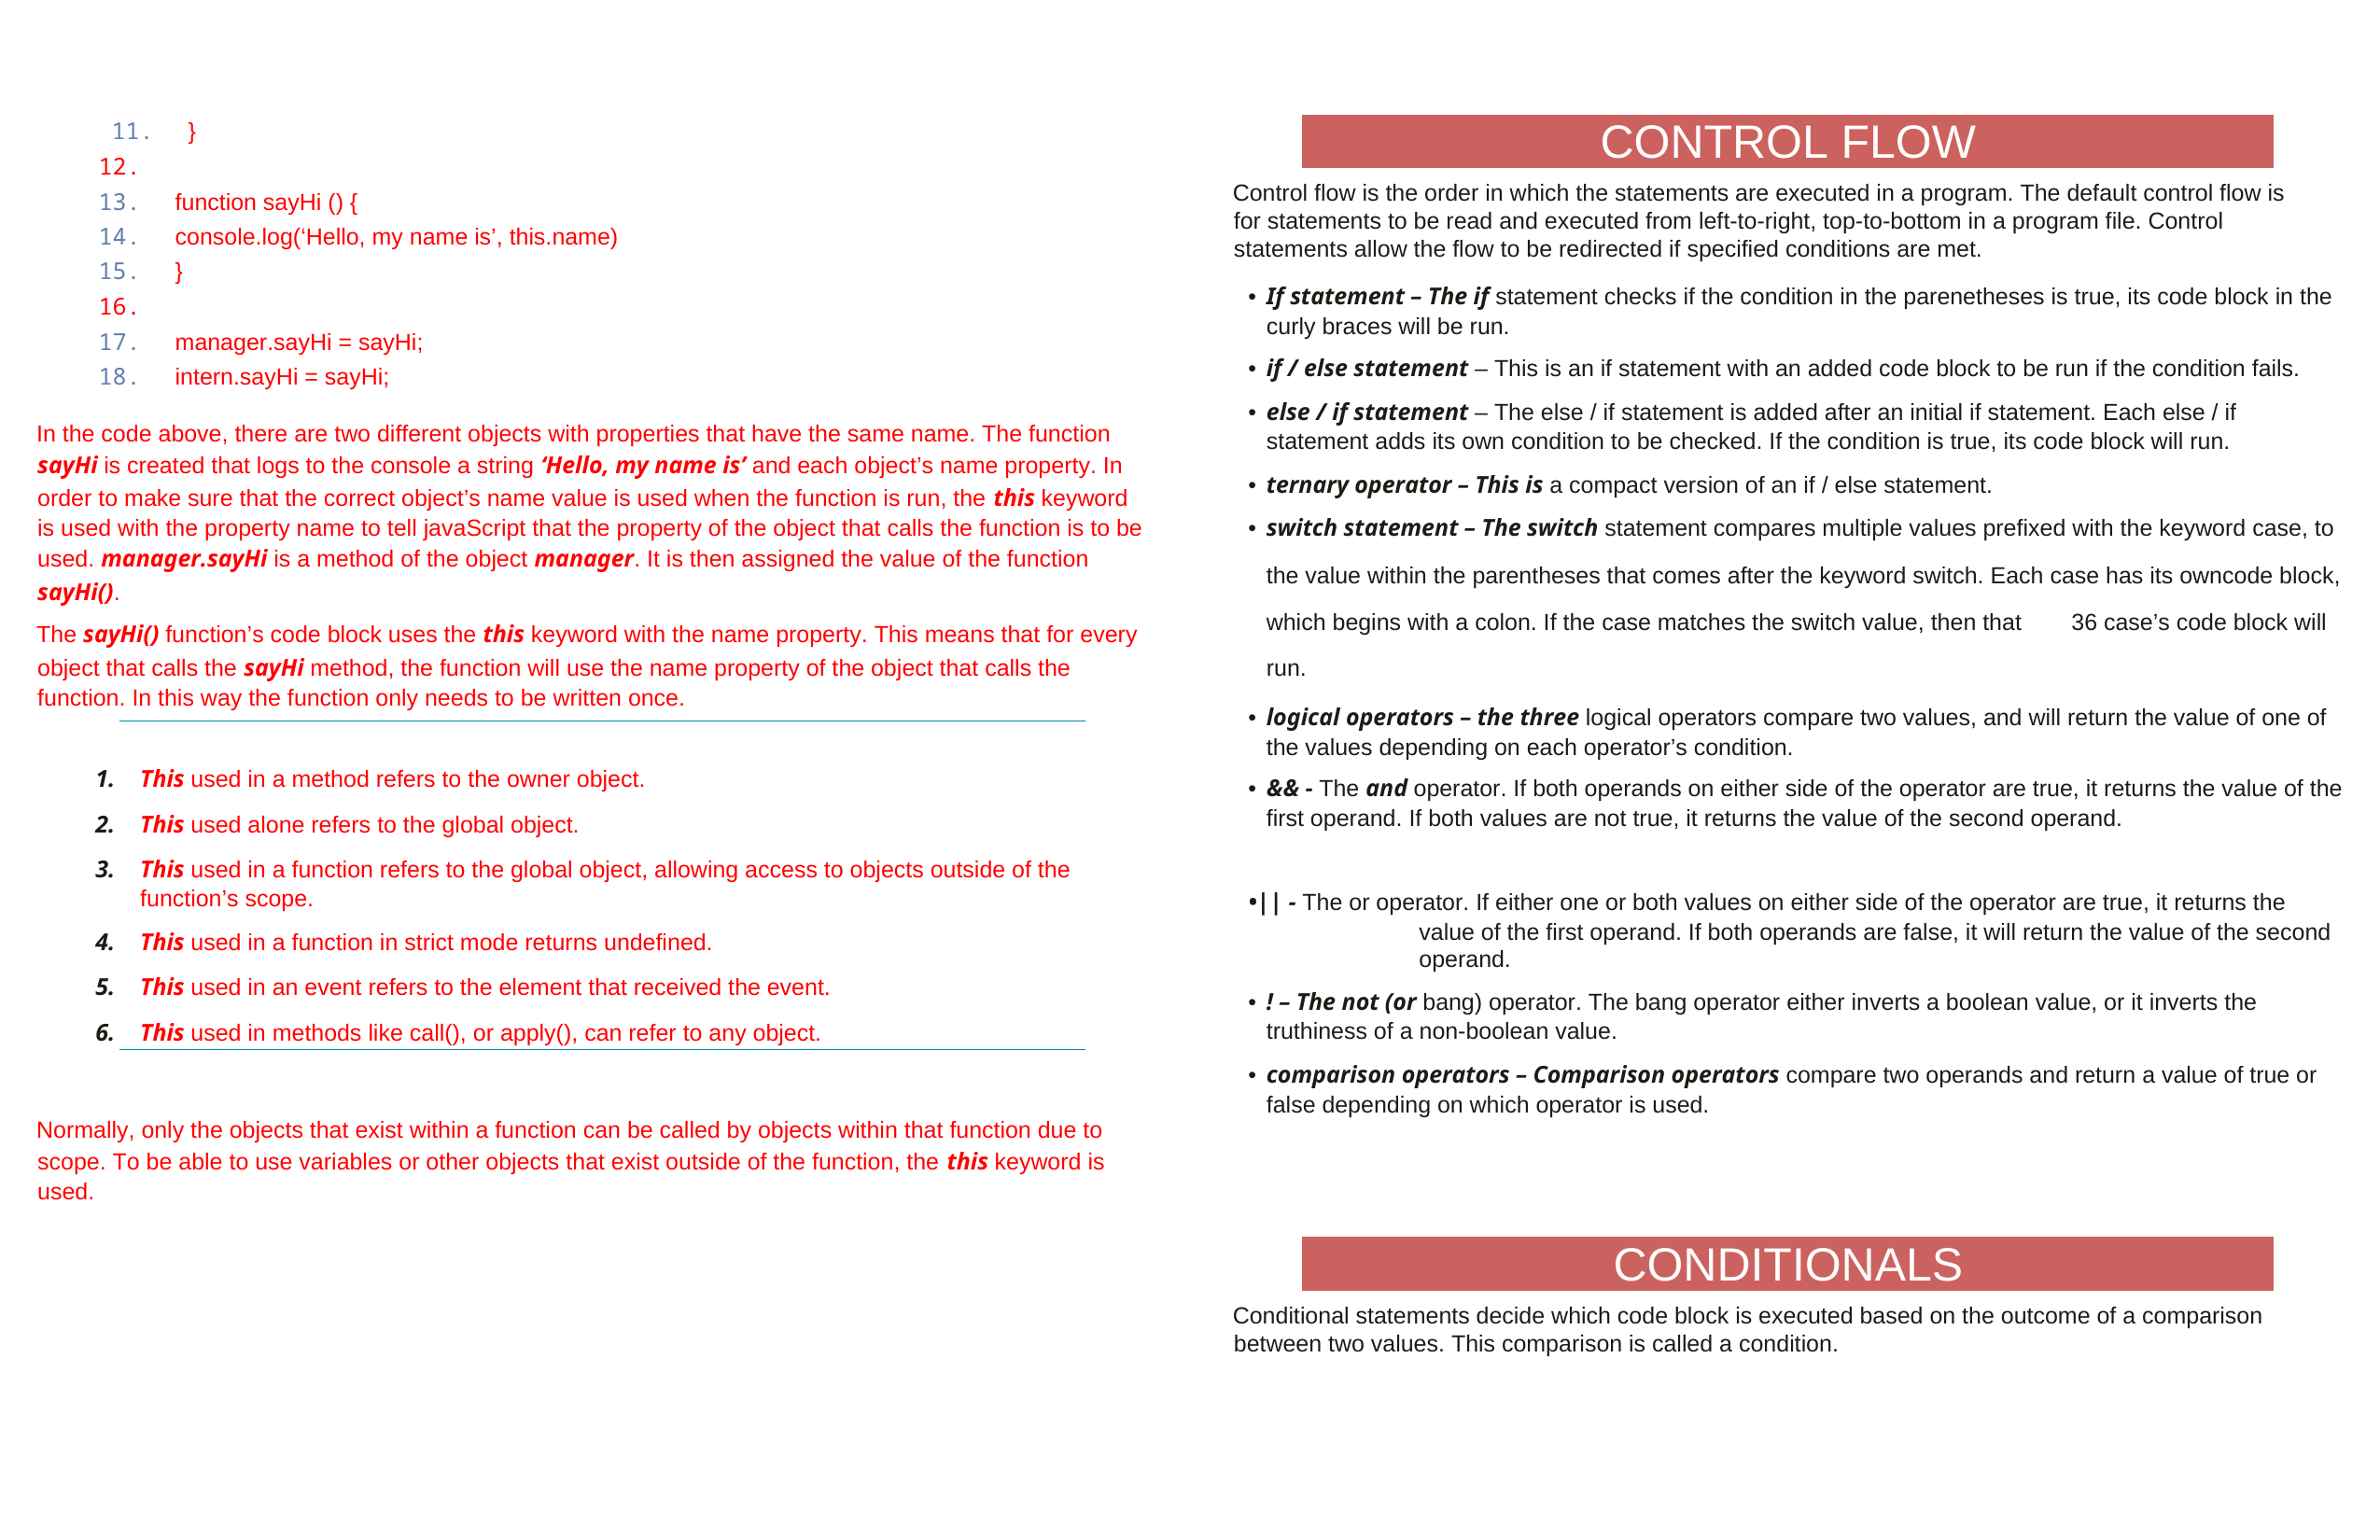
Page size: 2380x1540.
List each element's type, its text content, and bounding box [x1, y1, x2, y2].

list && - The and operator. If both operands on either side of the operator are true, it returns the value of the first operand. If both values are not true, it returns the value of the second operand. [1248, 772, 2344, 832]
subtitle CONDITIONALS [1302, 1237, 2274, 1291]
text •|| - The or operator. If either one or both values on either side of the operator are true, it returns the value of the first operand. If both operands are false, it will return the value of the second operand. [1248, 885, 2344, 973]
list function sayHi () { [98, 185, 1148, 217]
list ! – The not (or bang) operator. The bang operator either inverts a boolean value, or it inverts the truthiness of a non-boolean value. [1248, 985, 2344, 1044]
list This used in a function refers to the global object, allowing access to objects outside of the function’s scope. [95, 852, 1148, 912]
list } [98, 255, 1148, 287]
list if / else statement – This is an if statement with an added code block to be run if the condition fails. [1248, 352, 2344, 384]
list This used in a function in strict mode returns undefined. [95, 926, 1148, 958]
text 12. [98, 149, 1149, 181]
text 16. [98, 289, 1149, 321]
list } [111, 115, 1148, 147]
list else / if statement – The else / if statement is added after an initial if statement. Each else / if statement adds its own condition to be checked. If the condition is true, its code block will run. [1248, 395, 2344, 455]
list This used in a method refers to the owner object. [95, 763, 1148, 794]
list ternary operator – This is a compact version of an if / else statement. [1248, 468, 2344, 499]
text In the code above, there are two different objects with properties that have the same name. The function sayHi is created that logs to the console a string ‘Hello, my name is’ and each object’s name property. In order to make sure that the correct object’s name value is used when the function is run, the this keyword is used with the property name to tell javaScript that the property of the object that calls the function is to be used. manager.sayHi is a method of the object manager. It is then assigned the value of the function sayHi(). [36, 420, 1148, 608]
list intern.sayHi = sayHi; [98, 359, 1148, 391]
list manager.sayHi = sayHi; [98, 325, 1148, 357]
list comparison operators – Comparison operators compare two operands and return a value of true or false depending on which operator is used. [1248, 1058, 2344, 1118]
subtitle CONTROL FLOW [1302, 115, 2274, 168]
list logical operators – the three logical operators compare two values, and will return the value of one of the values depending on each operator’s condition. [1248, 700, 2344, 760]
list This used alone refers to the global object. [95, 807, 1148, 839]
text Conditional statements decide which code block is executed based on the outcome of a comparison between two values. This comparison is called a condition. [1233, 1302, 2344, 1356]
text Normally, only the objects that exist within a function can be called by objects within that function due to scope. To be able to use variables or other objects that exist outside of the function, the this keyword is used. [36, 1116, 1148, 1204]
list This used in an event refers to the element that received the event. [95, 971, 1148, 1002]
list console.log(‘Hello, my name is’, this.name) [98, 219, 1148, 251]
list This used in methods like call(), or apply(), can refer to any object. [95, 1015, 1148, 1047]
list If statement – The if statement checks if the condition in the parenetheses is true, its code block in the curly braces will be run. [1248, 280, 2344, 340]
text Control flow is the order in which the statements are executed in a program. The default control flow is for statements to be read and executed from left-to-right, top-to-bottom in a program file. Control statements allow the flow to be redirected if specified conditions are met. [1233, 179, 2312, 262]
list switch statement – The switch statement compares multiple values prefixed with the keyword case, to the value within the parentheses that comes after the keyword switch. Each case has its owncode block, which begins with a colon. If the case matches the switch value, then that 36 case’s code block will run. [1248, 511, 2344, 681]
text The sayHi() function’s code block uses the this keyword with the name property. This means that for every object that calls the sayHi method, the function will use the name property of the object that calls the function. In this way the function only needs to be written once. [36, 618, 1148, 711]
